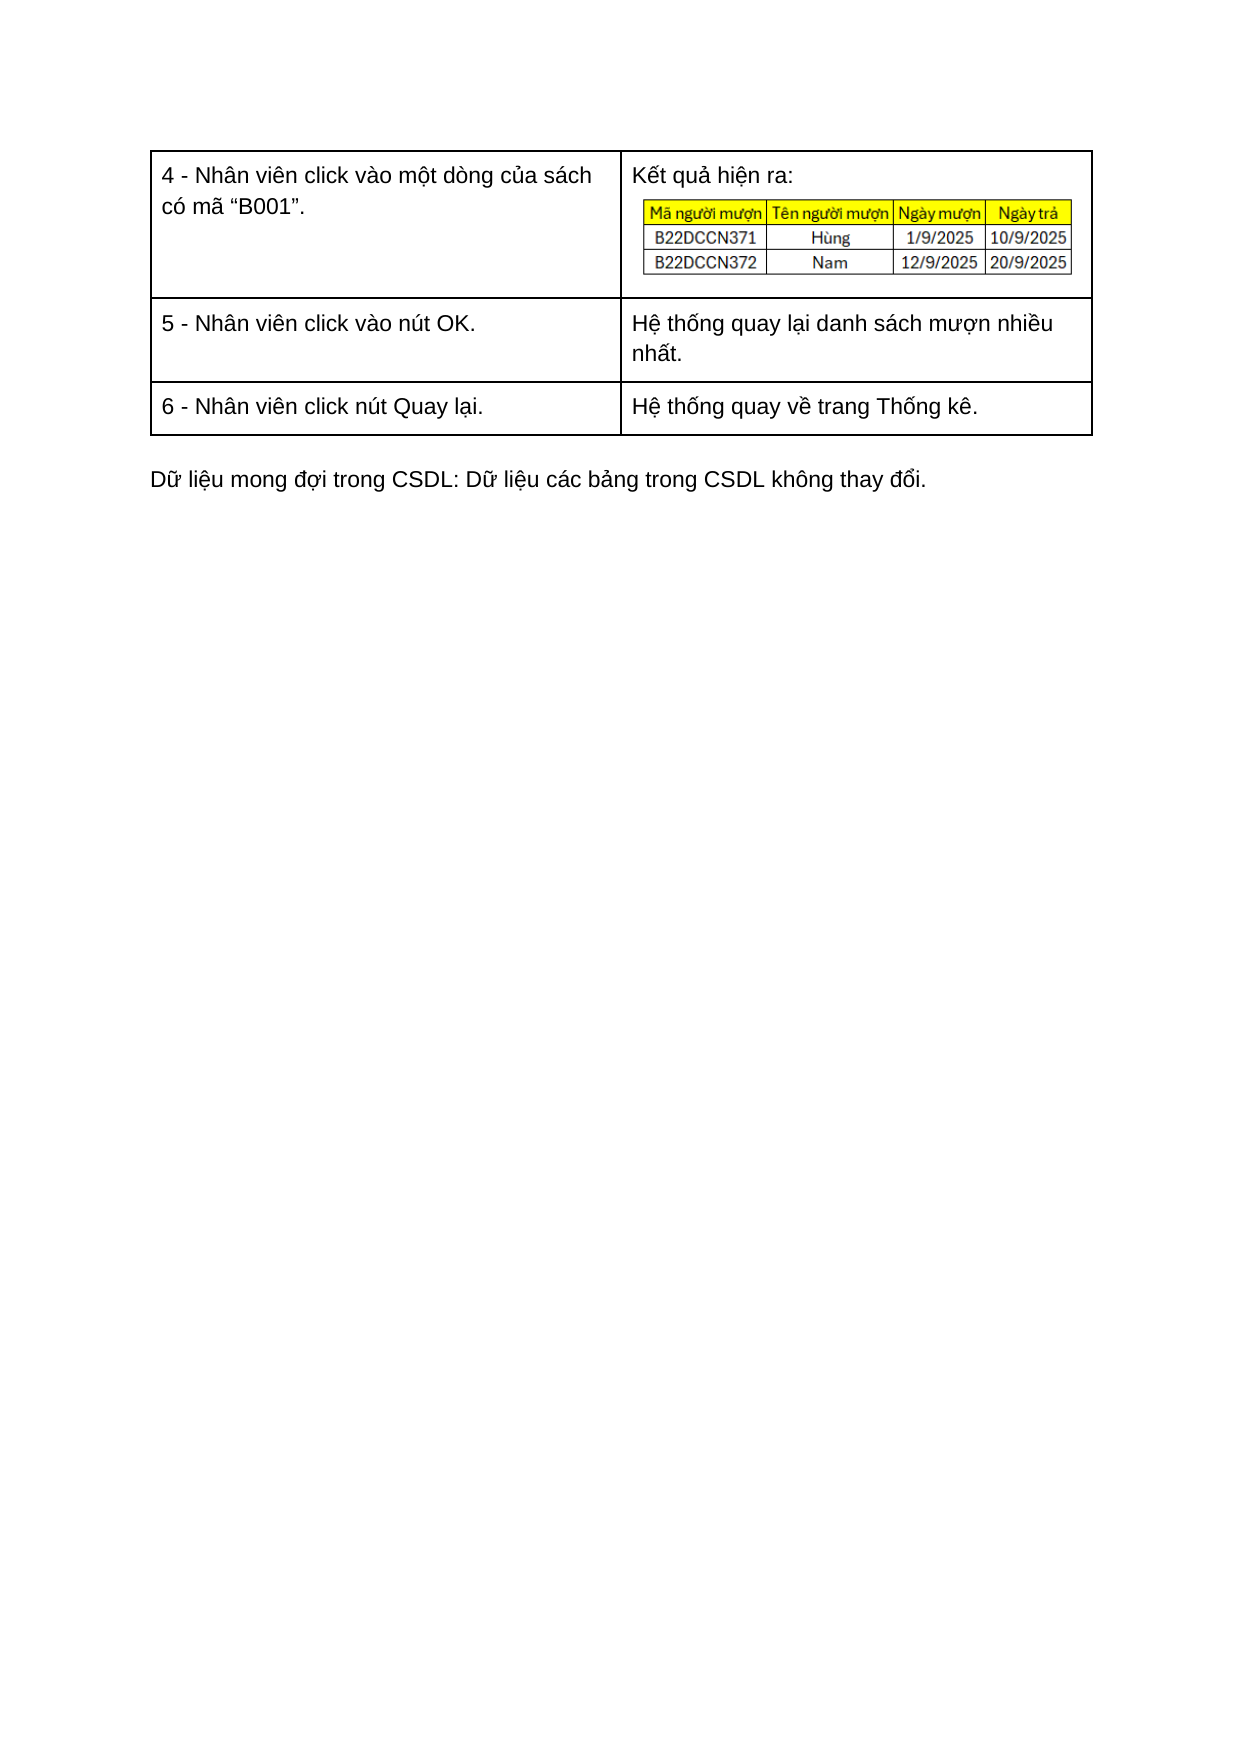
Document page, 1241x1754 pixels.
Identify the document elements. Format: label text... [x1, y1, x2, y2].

picture [631, 188, 1079, 287]
table_cell Kết quả hiện ra: [622, 152, 1091, 297]
text Dữ liệu mong đợi trong CSDL: Dữ liệu các bảng trong CSDL không thay đổi. [150, 466, 1090, 492]
table_cell 4 - Nhân viên click vào một dòng của sách có mã “B001”. [152, 152, 620, 297]
table_cell Hệ thống quay về trang Thống kê. [622, 383, 1091, 434]
table_cell 5 - Nhân viên click vào nút OK. [152, 299, 620, 381]
table_cell 6 - Nhân viên click nút Quay lại. [152, 383, 620, 434]
table_cell Hệ thống quay lại danh sách mượn nhiều nhất. [622, 299, 1091, 381]
